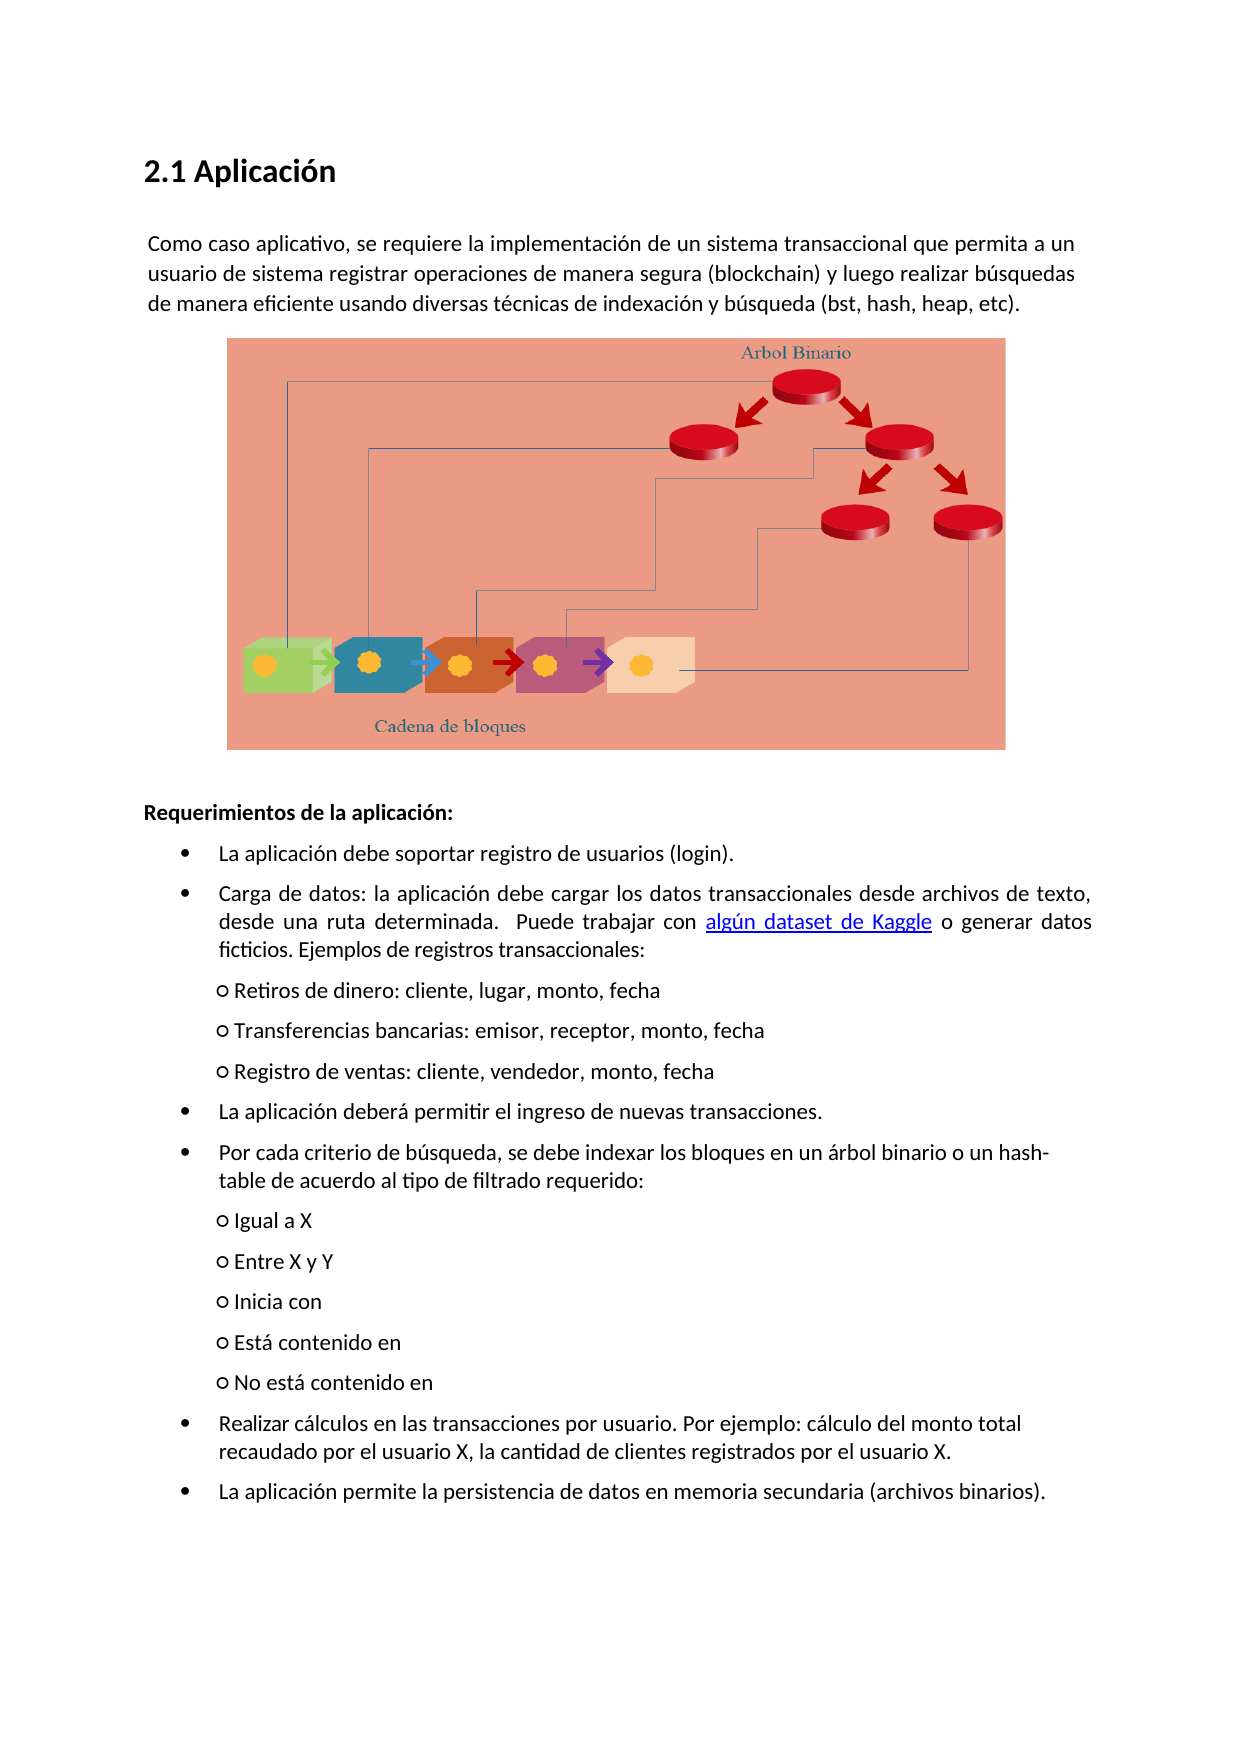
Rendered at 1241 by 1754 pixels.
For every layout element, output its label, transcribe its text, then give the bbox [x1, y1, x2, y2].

list Por cada criterio de búsqueda, se debe indexar los bloques en un árbol binario o un hash-table de acuerdo al tipo de filtrado requerido: [181, 1138, 1092, 1194]
list Entre X y Y [216, 1247, 1092, 1275]
list Igual a X [216, 1206, 1092, 1234]
list La aplicación debe soportar registro de usuarios (login). [181, 839, 1092, 867]
text Requerimientos de la aplicación: [143, 798, 1092, 826]
subtitle 2.1 Aplicación [143, 150, 1092, 191]
list Transferencias bancarias: emisor, receptor, monto, fecha [216, 1016, 1092, 1044]
list La aplicación permite la persistencia de datos en memoria secundaria (archivos binarios). [181, 1477, 1092, 1506]
list La aplicación deberá permitir el ingreso de nuevas transacciones. [181, 1097, 1092, 1125]
list Realizar cálculos en las transacciones por usuario. Por ejemplo: cálculo del monto total recaudado por el usuario X, la cantidad de clientes registrados por el usuario X. [181, 1409, 1092, 1465]
list Está contenido en [216, 1328, 1092, 1356]
picture [227, 338, 1006, 750]
list Registro de ventas: cliente, vendedor, monto, fecha [216, 1057, 1092, 1085]
list Inicia con [216, 1287, 1092, 1315]
list Retiros de dinero: cliente, lugar, monto, fecha [216, 976, 1092, 1004]
text Como caso aplicativo, se requiere la implementación de un sistema transaccional que permita a un usuario de sistema registrar operaciones de manera segura (blockchain) y luego realizar búsquedas de manera eficiente usando diversas técnicas de indexación y búsqueda (bst, hash, heap, etc). [148, 229, 1077, 317]
list Carga de datos: la aplicación debe cargar los datos transaccionales desde archivos de texto, desde una ruta determinada. Puede trabajar con algún dataset de Kaggle o generar datos ficticios. Ejemplos de registros transaccionales: [181, 879, 1092, 963]
list No está contenido en [216, 1368, 1092, 1396]
